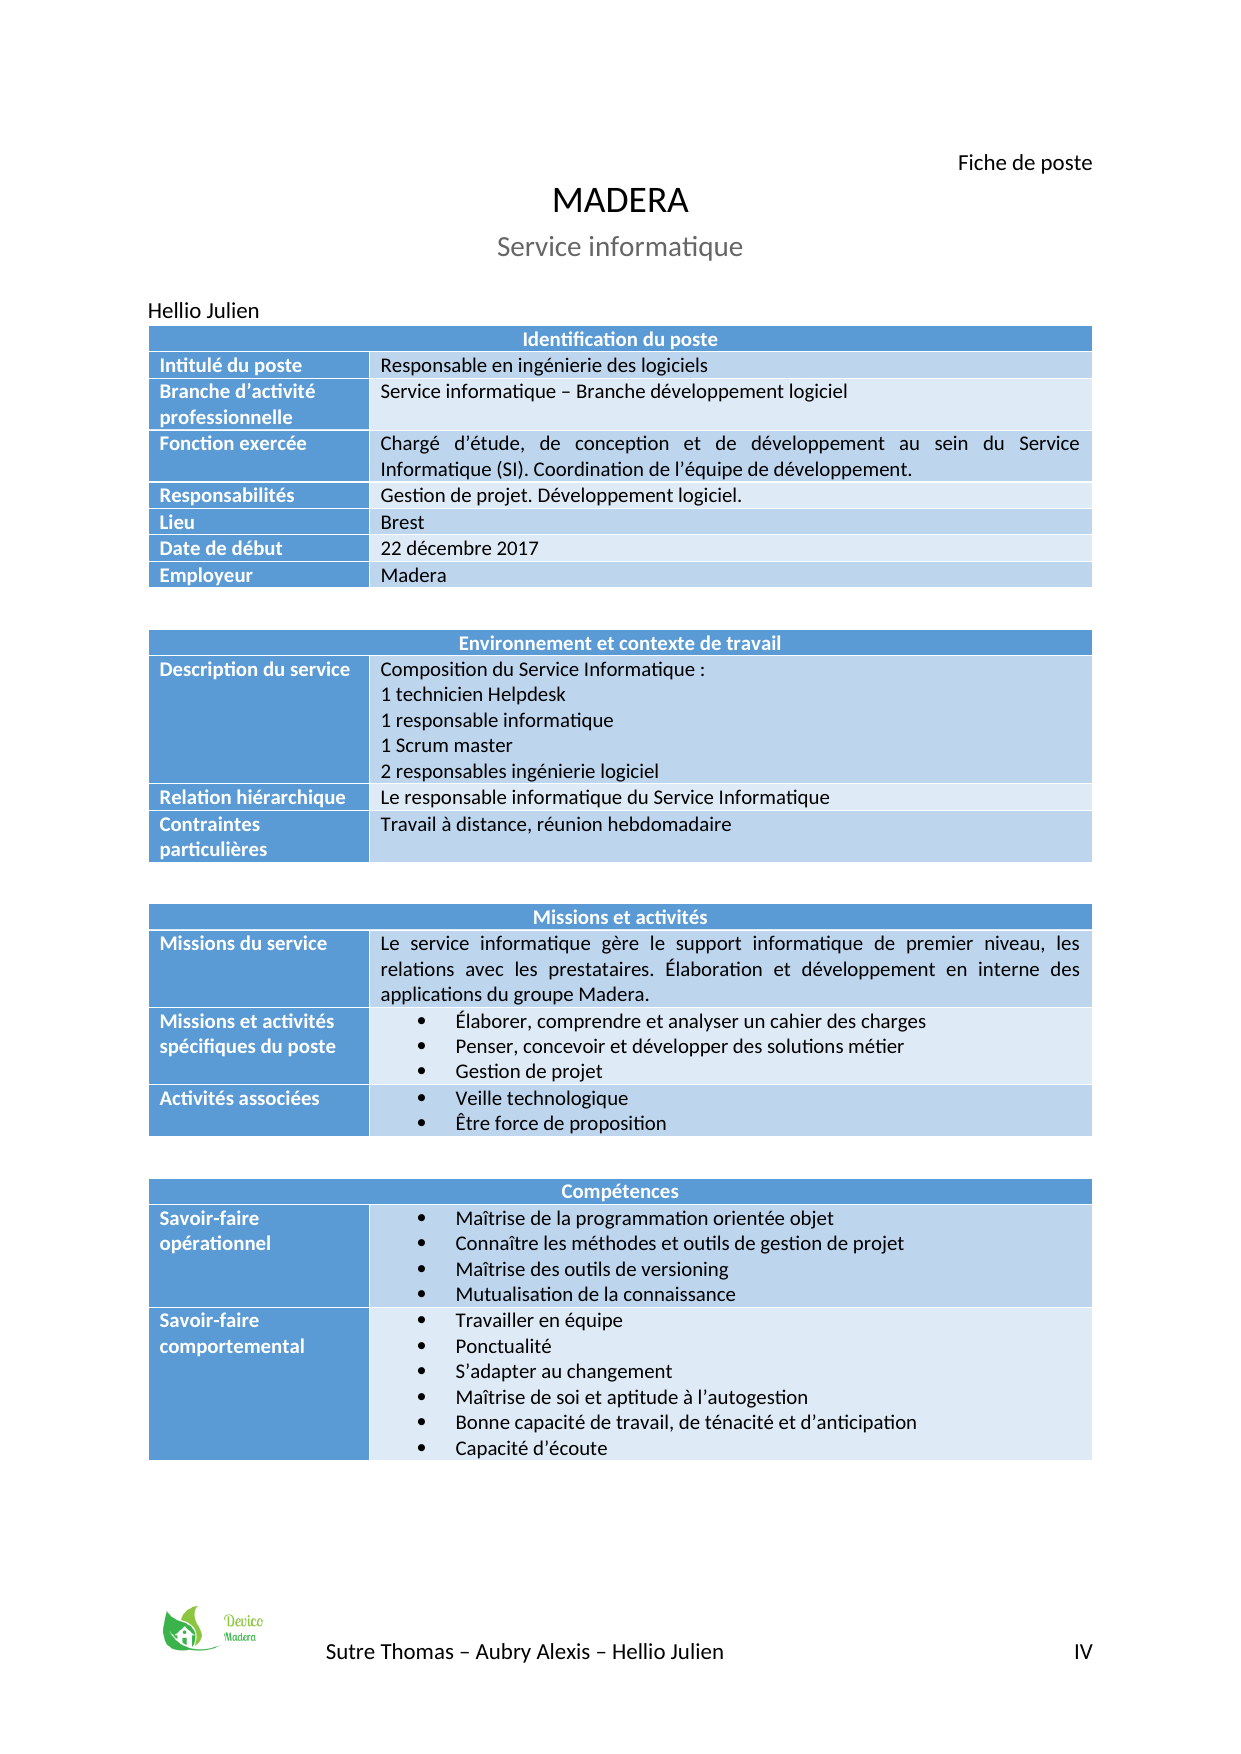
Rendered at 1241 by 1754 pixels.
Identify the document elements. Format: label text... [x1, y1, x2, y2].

table_cell Branche d’activité professionnelle [149, 379, 369, 429]
text Hellio Julien [148, 297, 1093, 325]
picture [147, 1587, 289, 1660]
text MADERA [148, 176, 1093, 221]
text Service informatique [148, 228, 1093, 263]
table_cell Fonction exercée [149, 431, 369, 481]
table_cell Contraintes particulières [149, 811, 369, 862]
table_header Missions et activités [149, 904, 1092, 929]
table_cell Responsabilités [149, 483, 369, 508]
table_cell Travail à distance, réunion hebdomadaire [370, 811, 1092, 862]
table_header Environnement et contexte de travail [149, 630, 1092, 655]
table_header Compétences [149, 1179, 1092, 1204]
table_cell Élaborer, comprendre et analyser un cahier des charges Penser, concevoir et développer des solutions métier Gestion de projet [370, 1008, 1092, 1084]
table_cell Travailler en équipe Ponctualité S’adapter au changement Maîtrise de soi et aptitude à l’autogestion Bonne capacité de travail, de ténacité et d’anticipation Capacité d’écoute [370, 1308, 1092, 1460]
table_cell Description du service [149, 656, 369, 783]
table_cell Employeur [149, 562, 369, 587]
table_cell Composition du Service Informatique : 1 technicien Helpdesk 1 responsable informatique 1 Scrum master 2 responsables ingénierie logiciel [370, 656, 1092, 783]
table_cell Savoir-faire comportemental [149, 1308, 369, 1460]
table_cell Le service informatique gère le support informatique de premier niveau, les relations avec les prestataires. Élaboration et développement en interne des applications du groupe Madera. [370, 931, 1092, 1007]
table_cell Savoir-faire opérationnel [149, 1205, 369, 1307]
table_cell Activités associées [149, 1085, 369, 1136]
table_cell Chargé d’étude, de conception et de développement au sein du Service Informatique (SI). Coordination de l’équipe de développement. [370, 431, 1092, 481]
table_cell 22 décembre 2017 [370, 535, 1092, 561]
table_cell Le responsable informatique du Service Informatique [370, 784, 1092, 810]
table_cell Intitulé du poste [149, 352, 369, 378]
table_cell Relation hiérarchique [149, 784, 369, 810]
table_cell Maîtrise de la programmation orientée objet Connaître les méthodes et outils de gestion de projet Maîtrise des outils de versioning Mutualisation de la connaissance [370, 1205, 1092, 1307]
table_cell Lieu [149, 509, 369, 534]
table_cell Missions du service [149, 931, 369, 1007]
table_cell Responsable en ingénierie des logiciels [370, 352, 1092, 378]
table_cell Madera [370, 562, 1092, 587]
table_cell Gestion de projet. Développement logiciel. [370, 483, 1092, 508]
text Fiche de poste [148, 148, 1093, 176]
table_cell Service informatique – Branche développement logiciel [370, 379, 1092, 429]
table_cell Date de début [149, 535, 369, 561]
table_cell Missions et activités spécifiques du poste [149, 1008, 369, 1084]
table_header Identification du poste [149, 326, 1092, 351]
table_cell Veille technologique Être force de proposition [370, 1085, 1092, 1136]
table_cell Brest [370, 509, 1092, 534]
